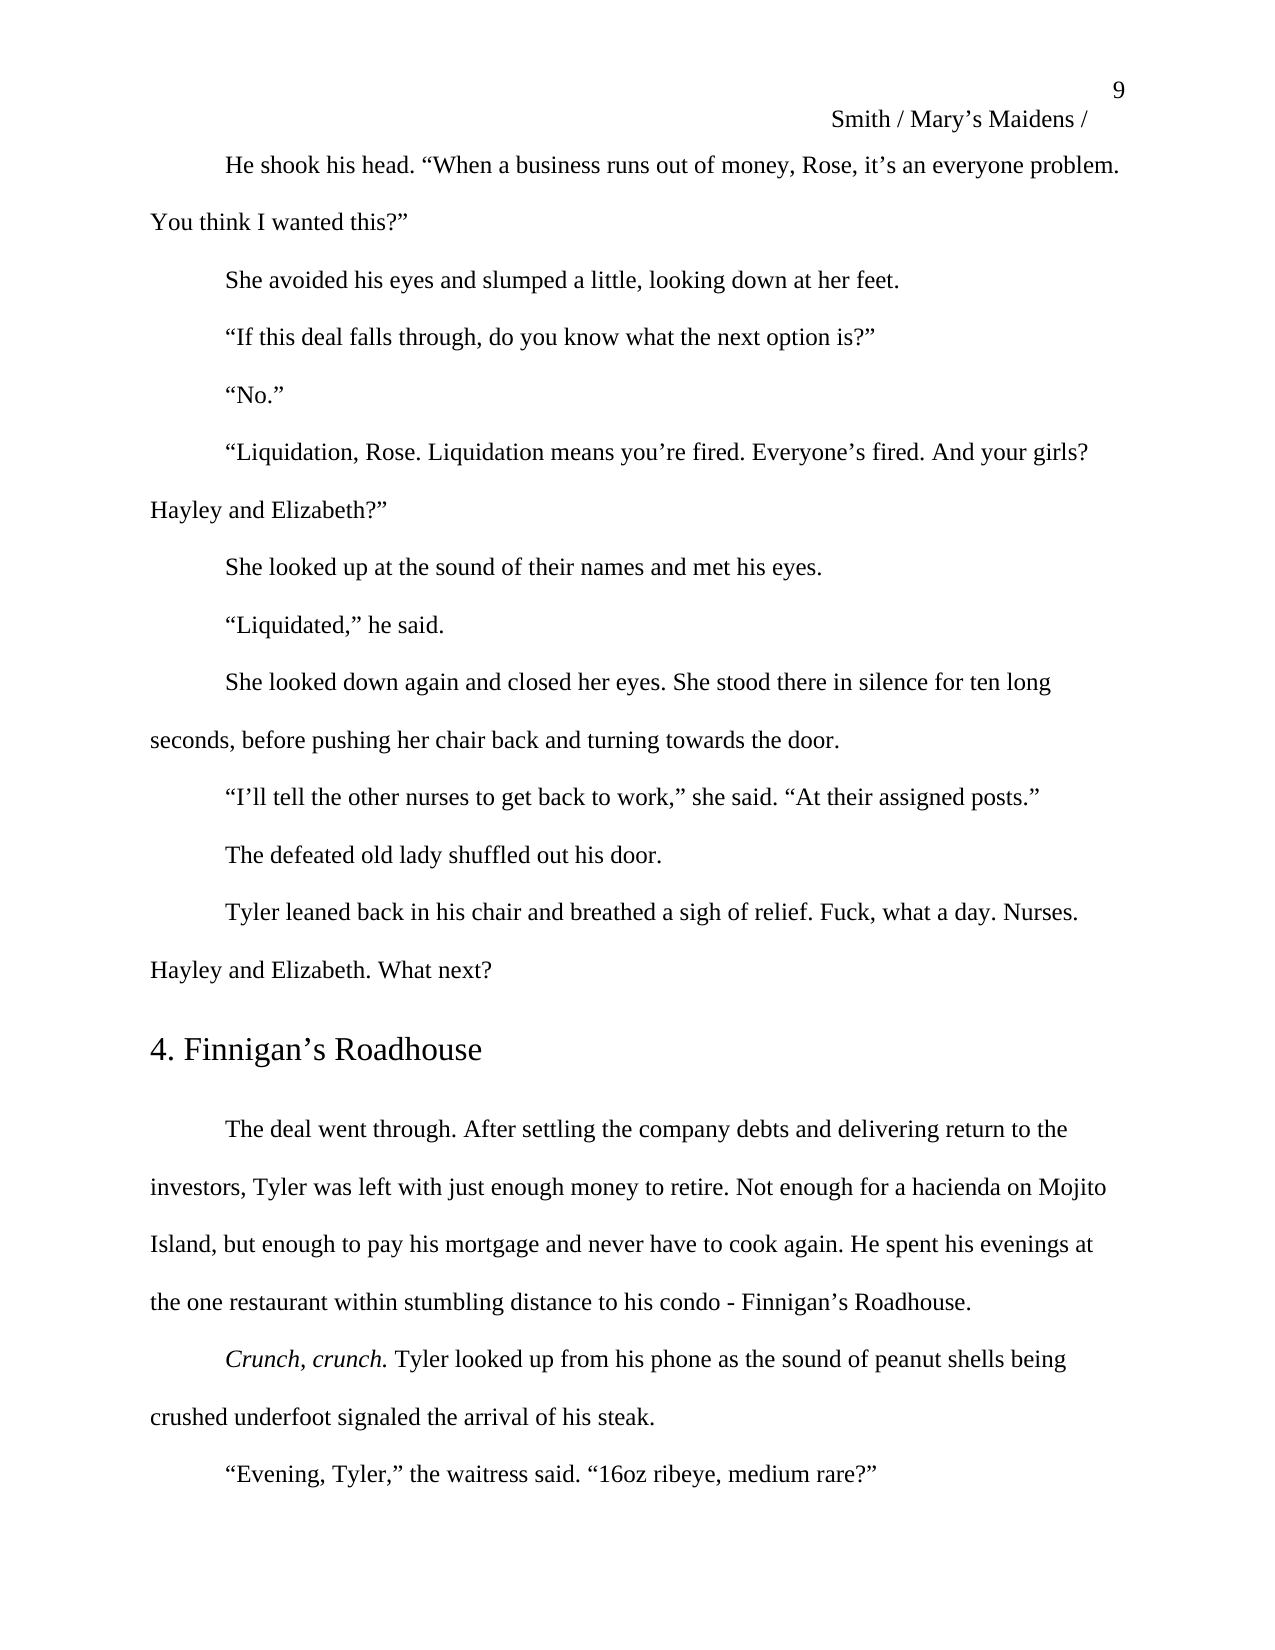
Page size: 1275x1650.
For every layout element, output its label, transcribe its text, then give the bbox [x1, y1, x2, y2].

text “Liquidated,” he said. [150, 610, 1125, 639]
text “Evening, Tyler,” the waitress said. “16oz ribeye, medium rare?” [150, 1459, 1125, 1488]
subtitle 4. Finnigan’s Roadhouse [150, 1029, 1125, 1067]
text Tyler leaned back in his chair and breathed a sigh of relief. Fuck, what a day. Nurses. Hayley and Elizabeth. What next? [150, 897, 1125, 984]
text The deal went through. After settling the company debts and delivering return to the investors, Tyler was left with just enough money to retire. Not enough for a hacienda on Mojito Island, but enough to pay his mortgage and never have to cook again. He spent his evenings at the one restaurant within stumbling distance to his condo - Finnigan’s Roadhouse. [150, 1114, 1125, 1315]
text He shook his head. “When a business runs out of money, Rose, it’s an everyone problem. You think I wanted this?” [150, 150, 1125, 236]
text “If this deal falls through, do you know what the next option is?” [150, 322, 1125, 351]
text “Liquidation, Rose. Liquidation means you’re fired. Everyone’s fired. And your girls? Hayley and Elizabeth?” [150, 437, 1125, 524]
text She looked down again and closed her eyes. She stood there in silence for ten long seconds, before pushing her chair back and turning towards the door. [150, 667, 1125, 754]
text She looked up at the sound of their names and met his eyes. [150, 552, 1125, 581]
text “No.” [150, 380, 1125, 409]
text “I’ll tell the other nurses to get back to work,” she said. “At their assigned posts.” [150, 782, 1125, 811]
text The defeated old lady shuffled out his door. [150, 840, 1125, 869]
text Crunch, crunch. Tyler looked up from his phone as the sound of peanut shells being crushed underfoot signaled the arrival of his steak. [150, 1344, 1125, 1430]
text She avoided his eyes and slumped a little, looking down at her feet. [150, 265, 1125, 294]
